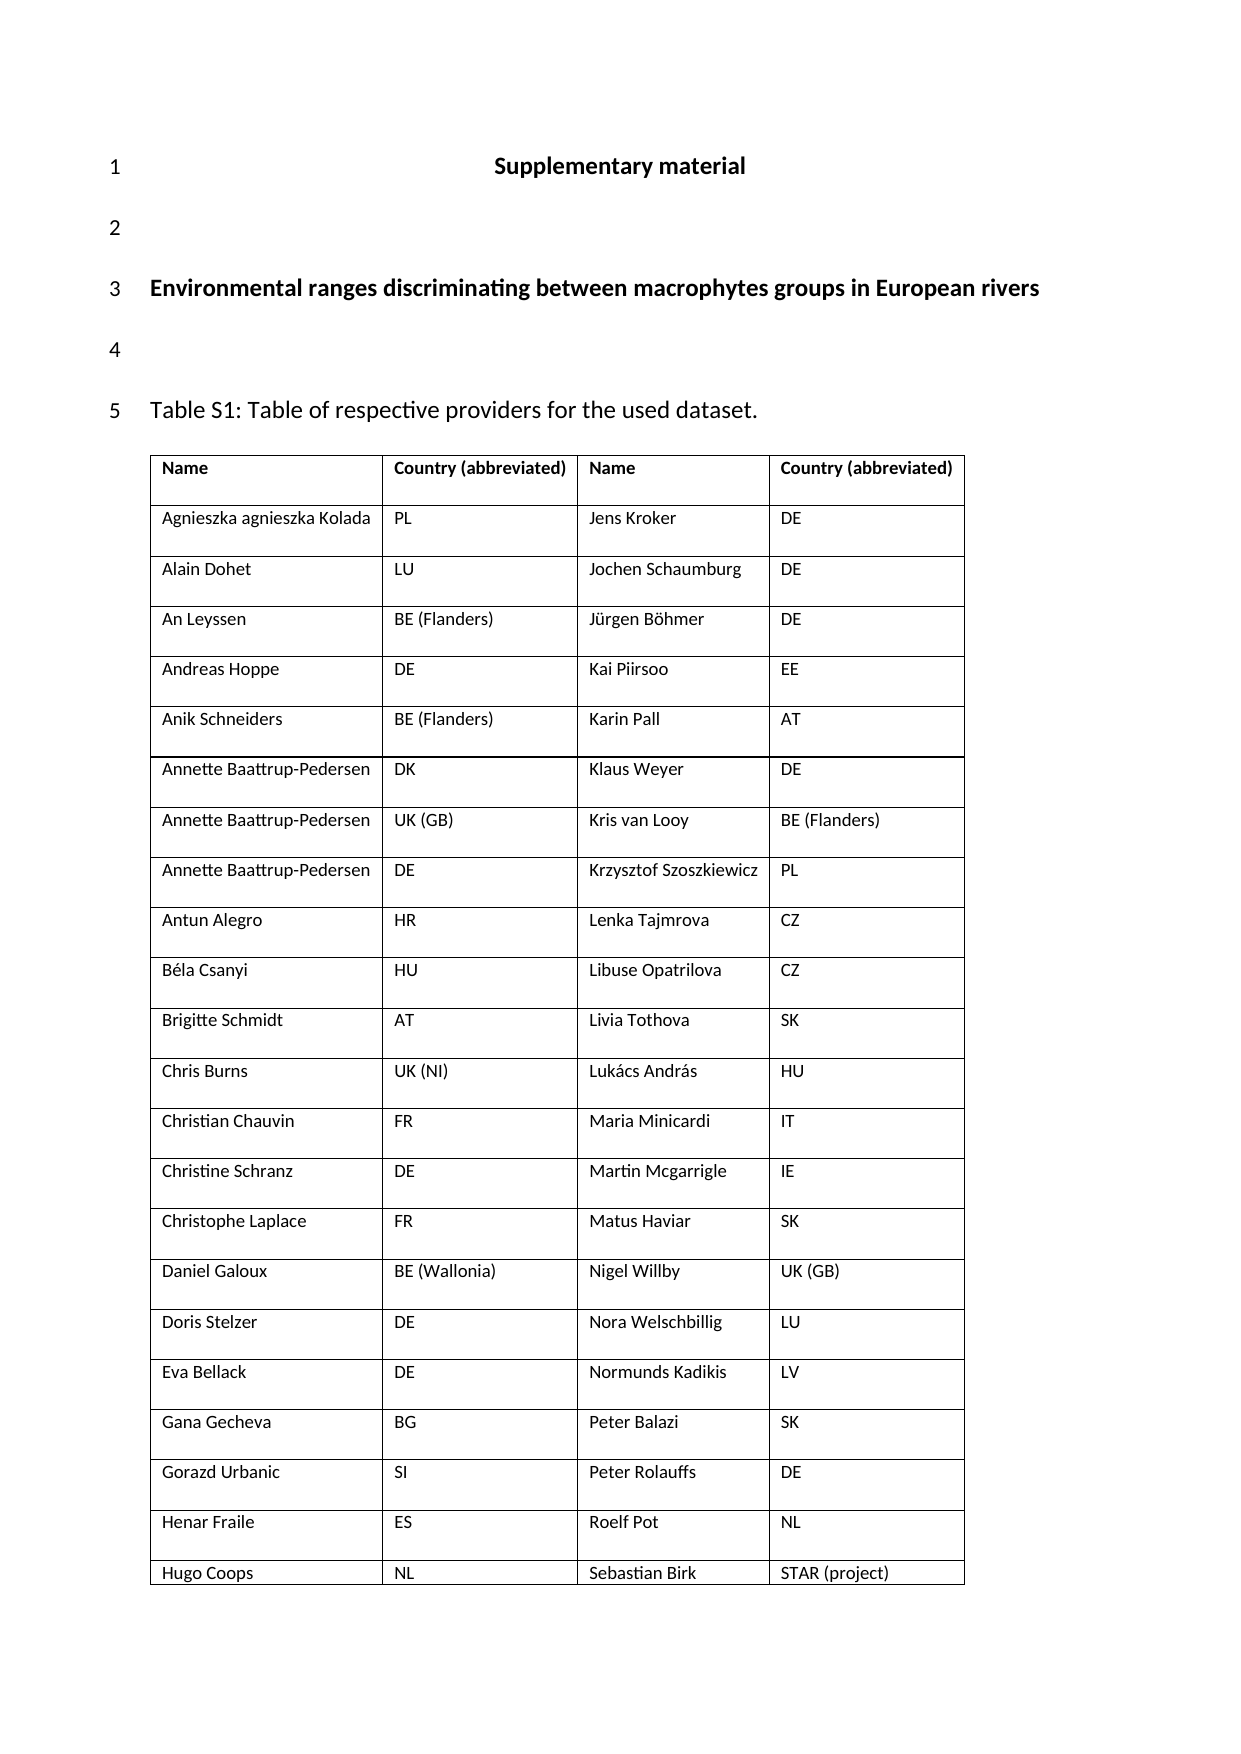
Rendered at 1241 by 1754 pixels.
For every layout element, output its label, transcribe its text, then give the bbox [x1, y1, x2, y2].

table_cell NL [383, 1561, 577, 1584]
table_cell Jochen Schaumburg [578, 557, 769, 606]
table_cell UK (GB) [383, 808, 577, 857]
table_cell UK (NI) [383, 1059, 577, 1108]
table_cell Nora Welschbillig [578, 1310, 769, 1359]
table_cell BG [383, 1410, 577, 1459]
table_cell Gana Gecheva [151, 1410, 382, 1459]
table_cell Jürgen Böhmer [578, 607, 769, 656]
table_header Name [578, 456, 769, 505]
table_cell Roelf Pot [578, 1511, 769, 1560]
table_cell Sebastian Birk [578, 1561, 769, 1584]
table_cell DE [770, 557, 964, 606]
table_cell Andreas Hoppe [151, 657, 382, 706]
text Supplementary material [150, 150, 1090, 181]
table_cell Matus Haviar [578, 1209, 769, 1258]
table_cell Jens Kroker [578, 506, 769, 556]
table_cell Antun Alegro [151, 908, 382, 957]
table_cell Kris van Looy [578, 808, 769, 857]
table_cell Doris Stelzer [151, 1310, 382, 1359]
table_cell Livia Tothova [578, 1009, 769, 1058]
table_cell NL [770, 1511, 964, 1560]
table_cell SK [770, 1410, 964, 1459]
text Environmental ranges discriminating between macrophytes groups in European rivers [150, 272, 1090, 303]
table_cell Christian Chauvin [151, 1109, 382, 1158]
table_cell IE [770, 1159, 964, 1208]
table_cell Klaus Weyer [578, 758, 769, 807]
table_cell Annette Baattrup-Pedersen [151, 808, 382, 857]
table_cell LV [770, 1360, 964, 1409]
table_cell Henar Fraile [151, 1511, 382, 1560]
table_cell Lukács András [578, 1059, 769, 1108]
table_cell Agnieszka agnieszka Kolada [151, 506, 382, 556]
table_cell Annette Baattrup-Pedersen [151, 758, 382, 807]
table_cell DE [770, 506, 964, 556]
table_cell Libuse Opatrilova [578, 958, 769, 1007]
table_cell Gorazd Urbanic [151, 1460, 382, 1509]
table_cell ES [383, 1511, 577, 1560]
table_cell CZ [770, 958, 964, 1007]
text Table S1: Table of respective providers for the used dataset. [150, 394, 1090, 425]
table_cell IT [770, 1109, 964, 1158]
table_cell BE (Flanders) [383, 607, 577, 656]
table_cell DE [770, 758, 964, 807]
table_cell Alain Dohet [151, 557, 382, 606]
table_cell AT [770, 707, 964, 756]
table_cell Brigitte Schmidt [151, 1009, 382, 1058]
table_cell Peter Rolauffs [578, 1460, 769, 1509]
table_cell Maria Minicardi [578, 1109, 769, 1158]
table_cell SI [383, 1460, 577, 1509]
table_cell UK (GB) [770, 1260, 964, 1309]
table_cell Normunds Kadikis [578, 1360, 769, 1409]
table_header Name [151, 456, 382, 505]
table_cell Annette Baattrup-Pedersen [151, 858, 382, 907]
table_cell Daniel Galoux [151, 1260, 382, 1309]
table_cell PL [383, 506, 577, 556]
table_cell DE [383, 1360, 577, 1409]
table_cell Nigel Willby [578, 1260, 769, 1309]
table_cell LU [383, 557, 577, 606]
table_cell AT [383, 1009, 577, 1058]
table_cell Karin Pall [578, 707, 769, 756]
table_cell Christophe Laplace [151, 1209, 382, 1258]
table_cell DE [770, 607, 964, 656]
table_cell Anik Schneiders [151, 707, 382, 756]
table_cell PL [770, 858, 964, 907]
table_cell HU [770, 1059, 964, 1108]
table_header Country (abbreviated) [383, 456, 577, 505]
table_header Country (abbreviated) [770, 456, 964, 505]
table_cell DE [383, 657, 577, 706]
table_cell Krzysztof Szoszkiewicz [578, 858, 769, 907]
table_cell Béla Csanyi [151, 958, 382, 1007]
table_cell Kai Piirsoo [578, 657, 769, 706]
table_cell An Leyssen [151, 607, 382, 656]
table_cell Martin Mcgarrigle [578, 1159, 769, 1208]
table_cell DE [383, 1159, 577, 1208]
table_cell DK [383, 758, 577, 807]
table_cell BE (Wallonia) [383, 1260, 577, 1309]
table_cell Peter Balazi [578, 1410, 769, 1459]
table_cell BE (Flanders) [383, 707, 577, 756]
table_cell CZ [770, 908, 964, 957]
table_cell SK [770, 1209, 964, 1258]
table_cell FR [383, 1209, 577, 1258]
table_cell STAR (project) [770, 1561, 964, 1584]
table_cell BE (Flanders) [770, 808, 964, 857]
table_cell EE [770, 657, 964, 706]
table_cell Hugo Coops [151, 1561, 382, 1584]
table_cell DE [383, 1310, 577, 1359]
table_cell HU [383, 958, 577, 1007]
table_cell Eva Bellack [151, 1360, 382, 1409]
table_cell DE [770, 1460, 964, 1509]
table_cell Lenka Tajmrova [578, 908, 769, 957]
table_cell FR [383, 1109, 577, 1158]
table_cell Chris Burns [151, 1059, 382, 1108]
table_cell DE [383, 858, 577, 907]
table_cell Christine Schranz [151, 1159, 382, 1208]
table_cell SK [770, 1009, 964, 1058]
table_cell LU [770, 1310, 964, 1359]
table_cell HR [383, 908, 577, 957]
